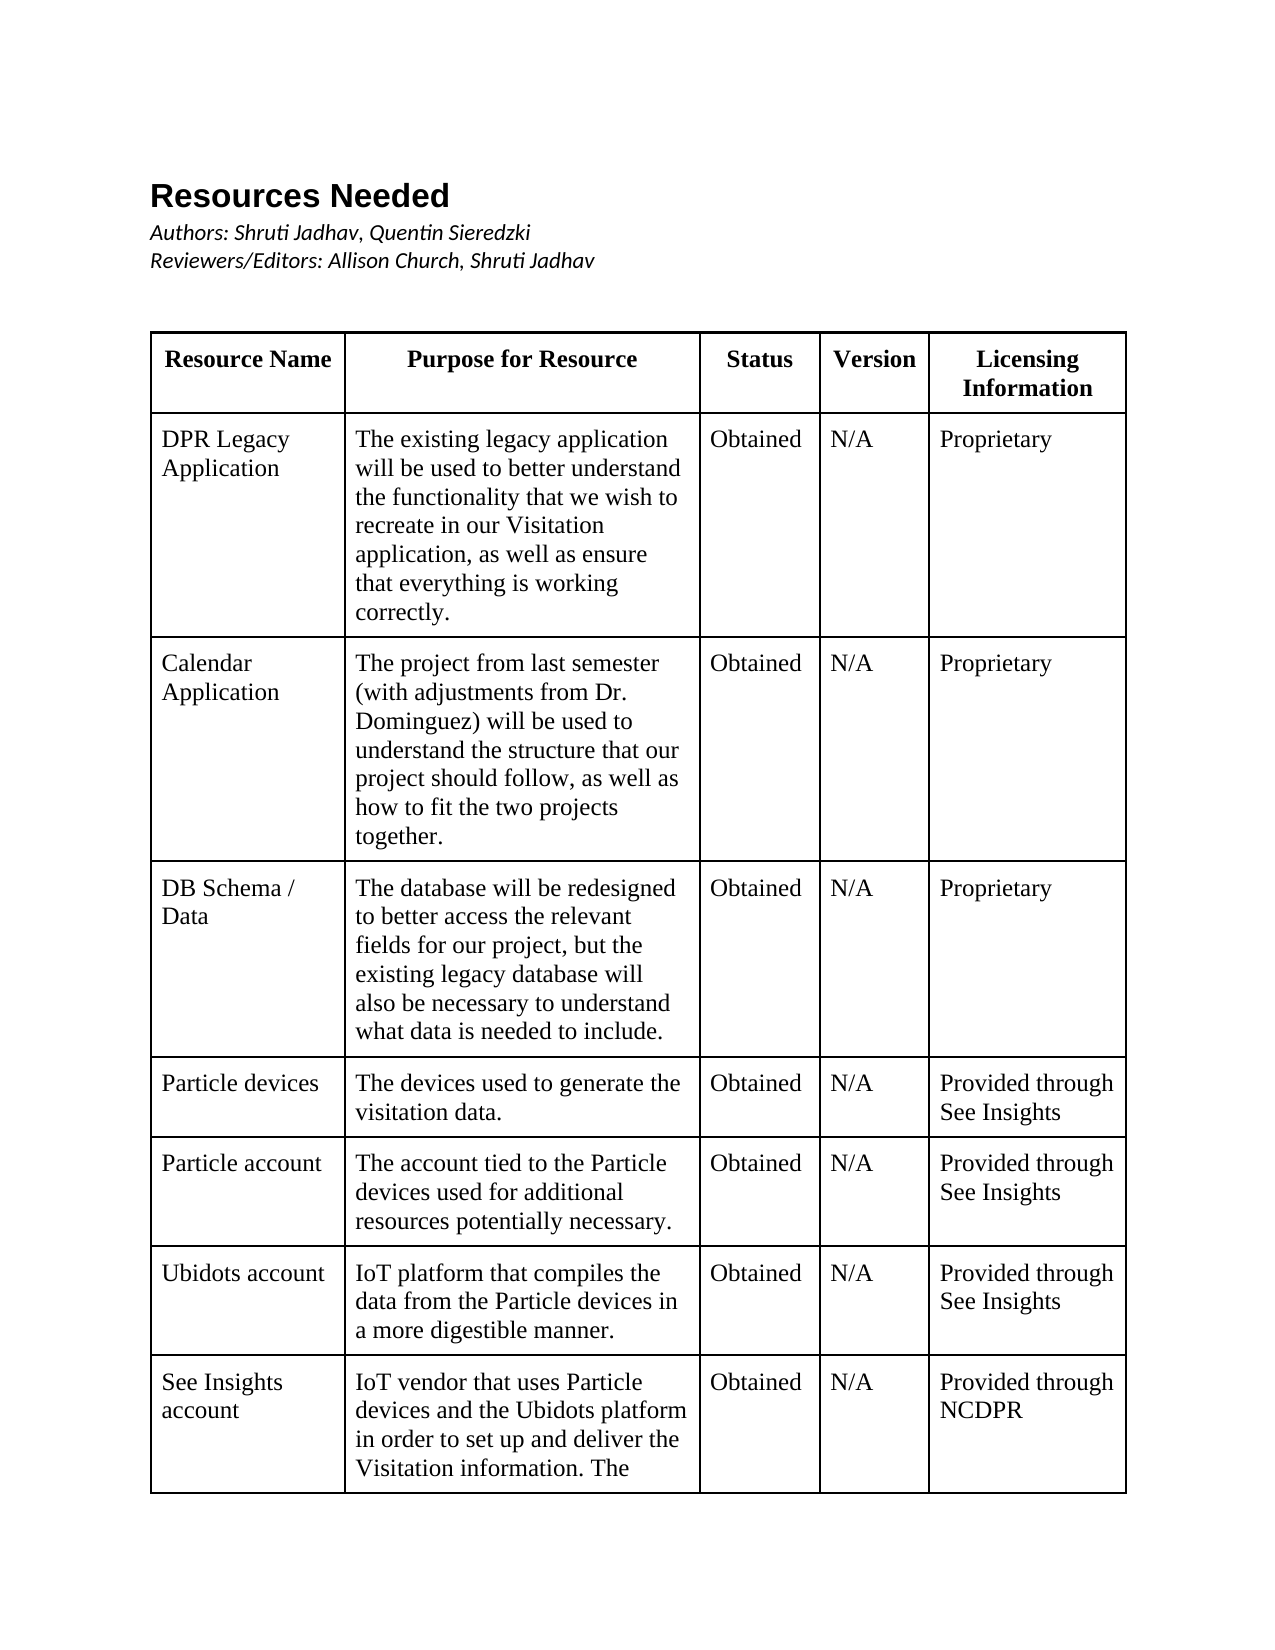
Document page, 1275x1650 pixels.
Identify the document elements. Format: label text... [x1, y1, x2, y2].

table_cell DPR Legacy Application [152, 414, 344, 636]
table_cell Obtained [701, 1247, 819, 1354]
table_cell Ubidots account [152, 1247, 344, 1354]
table_cell N/A [821, 1247, 928, 1354]
table_cell Proprietary [930, 414, 1125, 636]
table_cell Provided through See Insights [930, 1138, 1125, 1245]
table_cell N/A [821, 414, 928, 636]
table_cell Calendar Application [152, 638, 344, 860]
table_cell Obtained [701, 638, 819, 860]
table_cell Proprietary [930, 638, 1125, 860]
table_cell The project from last semester (with adjustments from Dr. Dominguez) will be used to understand the structure that our project should follow, as well as how to fit the two projects together. [346, 638, 699, 860]
table_cell DB Schema / Data [152, 862, 344, 1056]
table_header Resource Name [152, 334, 344, 412]
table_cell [152, 1356, 344, 1492]
table_cell The account tied to the Particle devices used for additional resources potentially necessary. [346, 1138, 699, 1245]
table_cell The devices used to generate the visitation data. [346, 1058, 699, 1136]
table_header Purpose for Resource [346, 334, 699, 412]
table_cell N/A [821, 862, 928, 1056]
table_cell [930, 1356, 1125, 1492]
table_header Licensing Information [930, 334, 1125, 412]
table_cell N/A [821, 1356, 928, 1492]
table_cell Particle account [152, 1138, 344, 1245]
table_header Status [701, 334, 819, 412]
table_cell Proprietary [930, 862, 1125, 1056]
table_cell The database will be redesigned to better access the relevant fields for our project, but the existing legacy database will also be necessary to understand what data is needed to include. [346, 862, 699, 1056]
text Authors: Shruti Jadhav, Quentin Sieredzki [150, 218, 1125, 246]
table_cell Obtained [701, 1058, 819, 1136]
table_cell N/A [821, 638, 928, 860]
table_cell Obtained [701, 1138, 819, 1245]
table_header Version [821, 334, 928, 412]
table_cell Provided through See Insights [930, 1058, 1125, 1136]
table_cell N/A [821, 1138, 928, 1245]
table_cell Obtained [701, 862, 819, 1056]
text Reviewers/Editors: Allison Church, Shruti Jadhav [150, 246, 1125, 274]
table_cell IoT platform that compiles the data from the Particle devices in a more digestible manner. [346, 1247, 699, 1354]
table_cell Obtained [701, 1356, 819, 1492]
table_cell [346, 1356, 699, 1492]
subtitle Resources Needed [150, 176, 1125, 215]
table_cell Provided through See Insights [930, 1247, 1125, 1354]
table_cell Obtained [701, 414, 819, 636]
table_cell The existing legacy application will be used to better understand the functionality that we wish to recreate in our Visitation application, as well as ensure that everything is working correctly. [346, 414, 699, 636]
table_cell N/A [821, 1058, 928, 1136]
table_cell Particle devices [152, 1058, 344, 1136]
